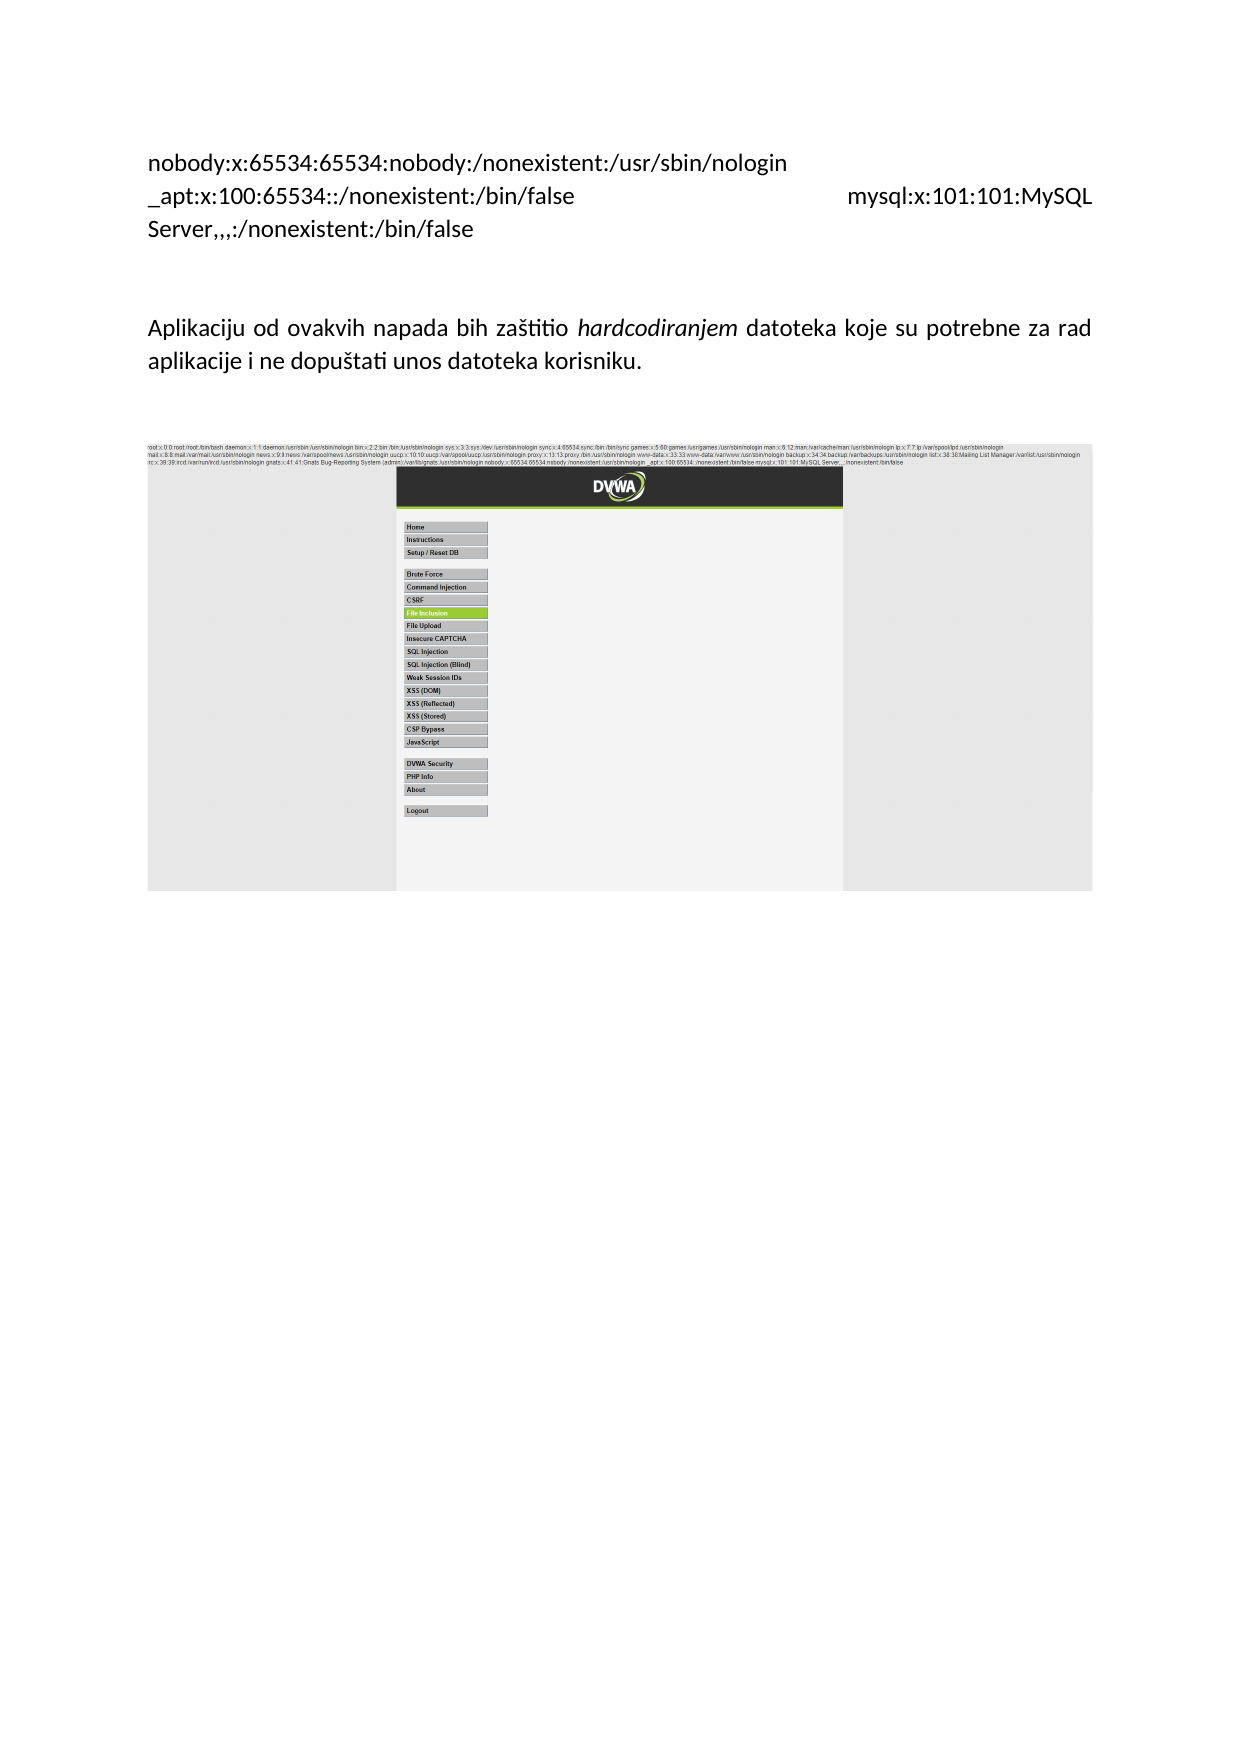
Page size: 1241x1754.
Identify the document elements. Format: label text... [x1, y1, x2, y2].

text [148, 148, 1093, 244]
picture [147, 444, 1093, 891]
text Aplikaciju od ovakvih napada bih zaštitio hardcodiranjem datoteka koje su potrebne za rad aplikacije i ne dopuštati unos datoteka korisniku. [148, 313, 1093, 376]
